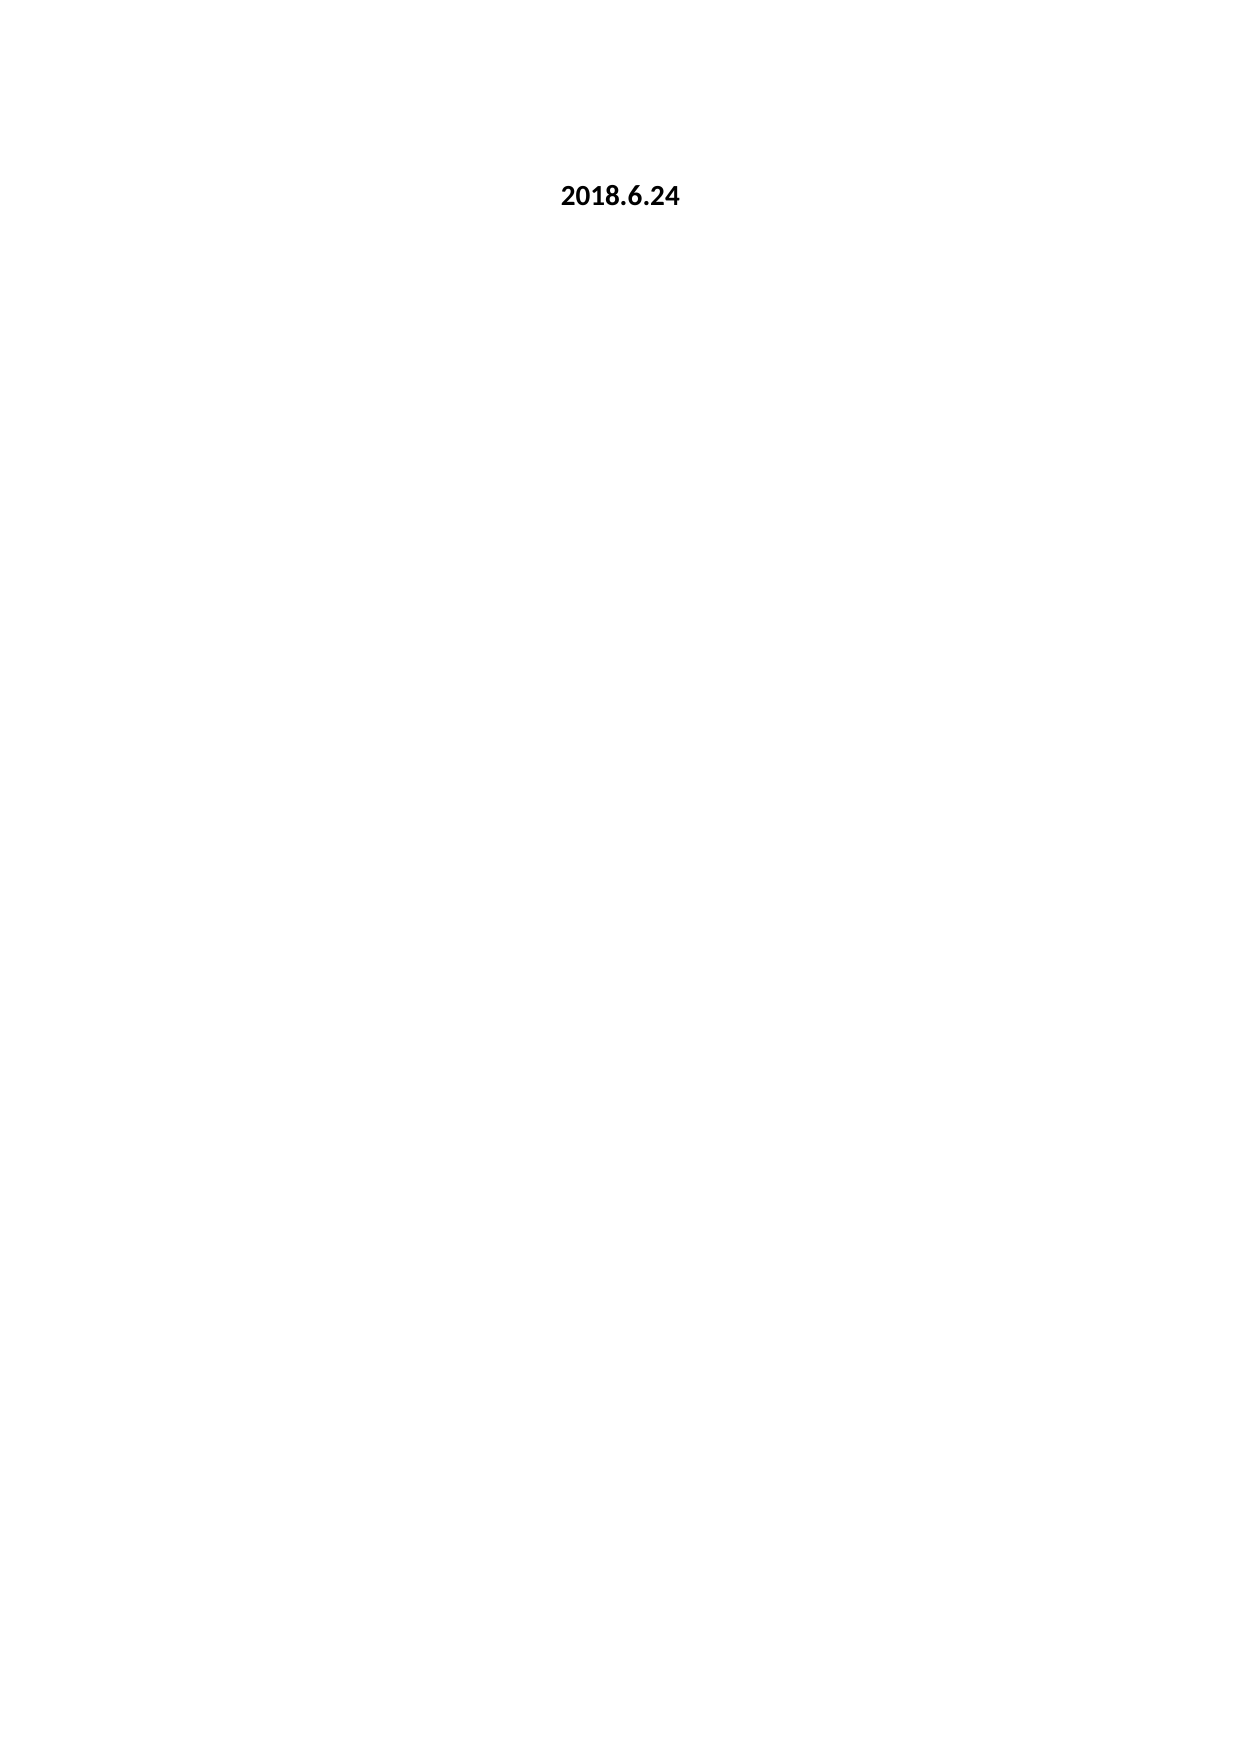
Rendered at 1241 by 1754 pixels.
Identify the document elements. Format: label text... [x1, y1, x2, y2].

text 2018.6.24 [187, 162, 1053, 227]
